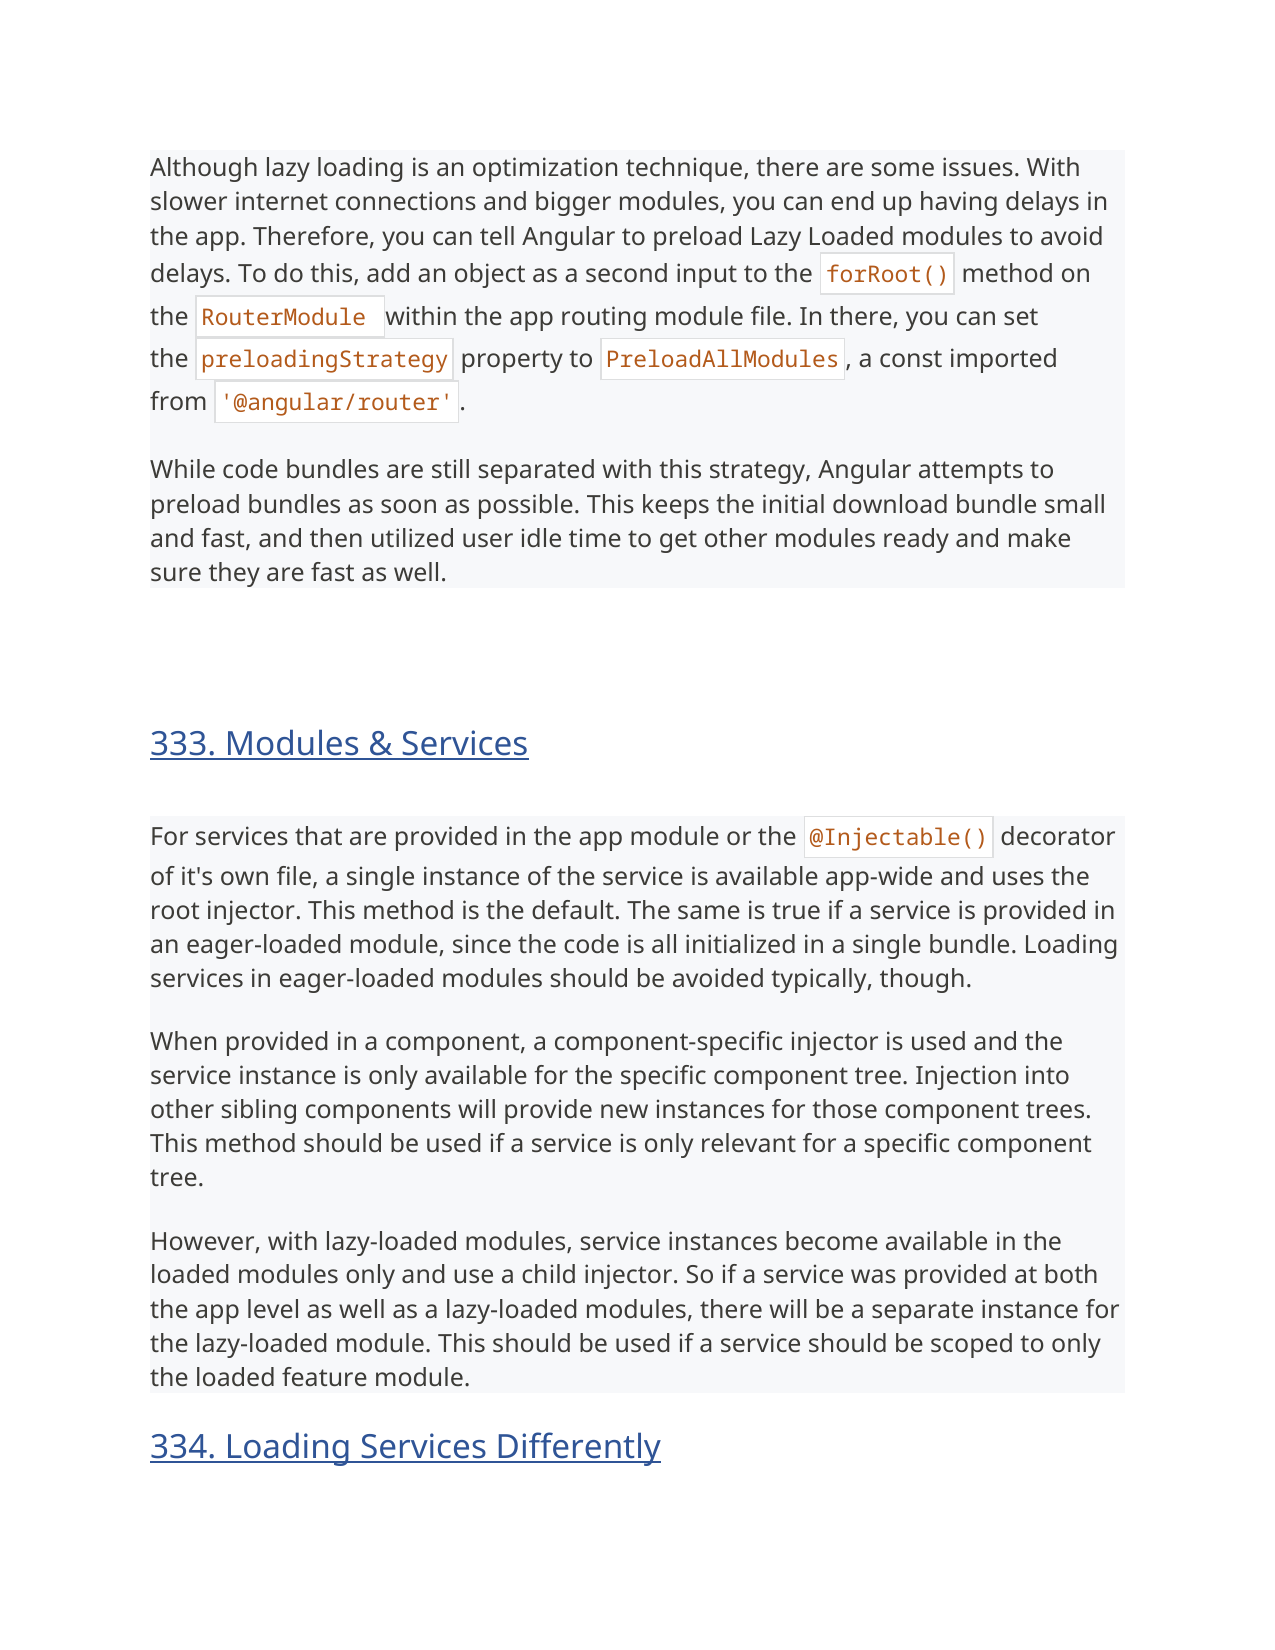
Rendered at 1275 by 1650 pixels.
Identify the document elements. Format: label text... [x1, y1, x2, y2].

subtitle 334. Loading Services Differently [150, 1423, 1125, 1468]
text While code bundles are still separated with this strategy, Angular attempts to preload bundles as soon as possible. This keeps the initial download bundle small and fast, and then utilized user idle time to get other modules ready and make sure they are fast as well. [150, 452, 1125, 588]
text For services that are provided in the app module or the @Injectable() decorator of it's own file, a single instance of the service is available app-wide and uses the root injector. This method is the default. The same is true if a service is provided in an eager-loaded module, since the code is all initialized in a single bundle. Loading services in eager-loaded modules should be avoided typically, though. [150, 816, 1125, 994]
subtitle 333. Modules & Services [150, 720, 1125, 765]
text Although lazy loading is an optimization technique, there are some issues. With slower internet connections and bigger modules, you can end up having delays in the app. Therefore, you can tell Angular to preload Lazy Loaded modules to avoid delays. To do this, add an object as a second input to the forRoot() method on the RouterModule within the app routing module file. In there, you can set the preloadingStrategy property to PreloadAllModules, a const imported from '@angular/router'. [150, 150, 1125, 423]
text When provided in a component, a component-specific injector is used and the service instance is only available for the specific component tree. Injection into other sibling components will provide new instances for those component trees. This method should be used if a service is only relevant for a specific component tree. [150, 1024, 1125, 1194]
text However, with lazy-loaded modules, service instances become available in the loaded modules only and use a child injector. So if a service was provided at both the app level as well as a lazy-loaded modules, there will be a separate instance for the lazy-loaded module. This should be used if a service should be scoped to only the loaded feature module. [150, 1223, 1125, 1393]
